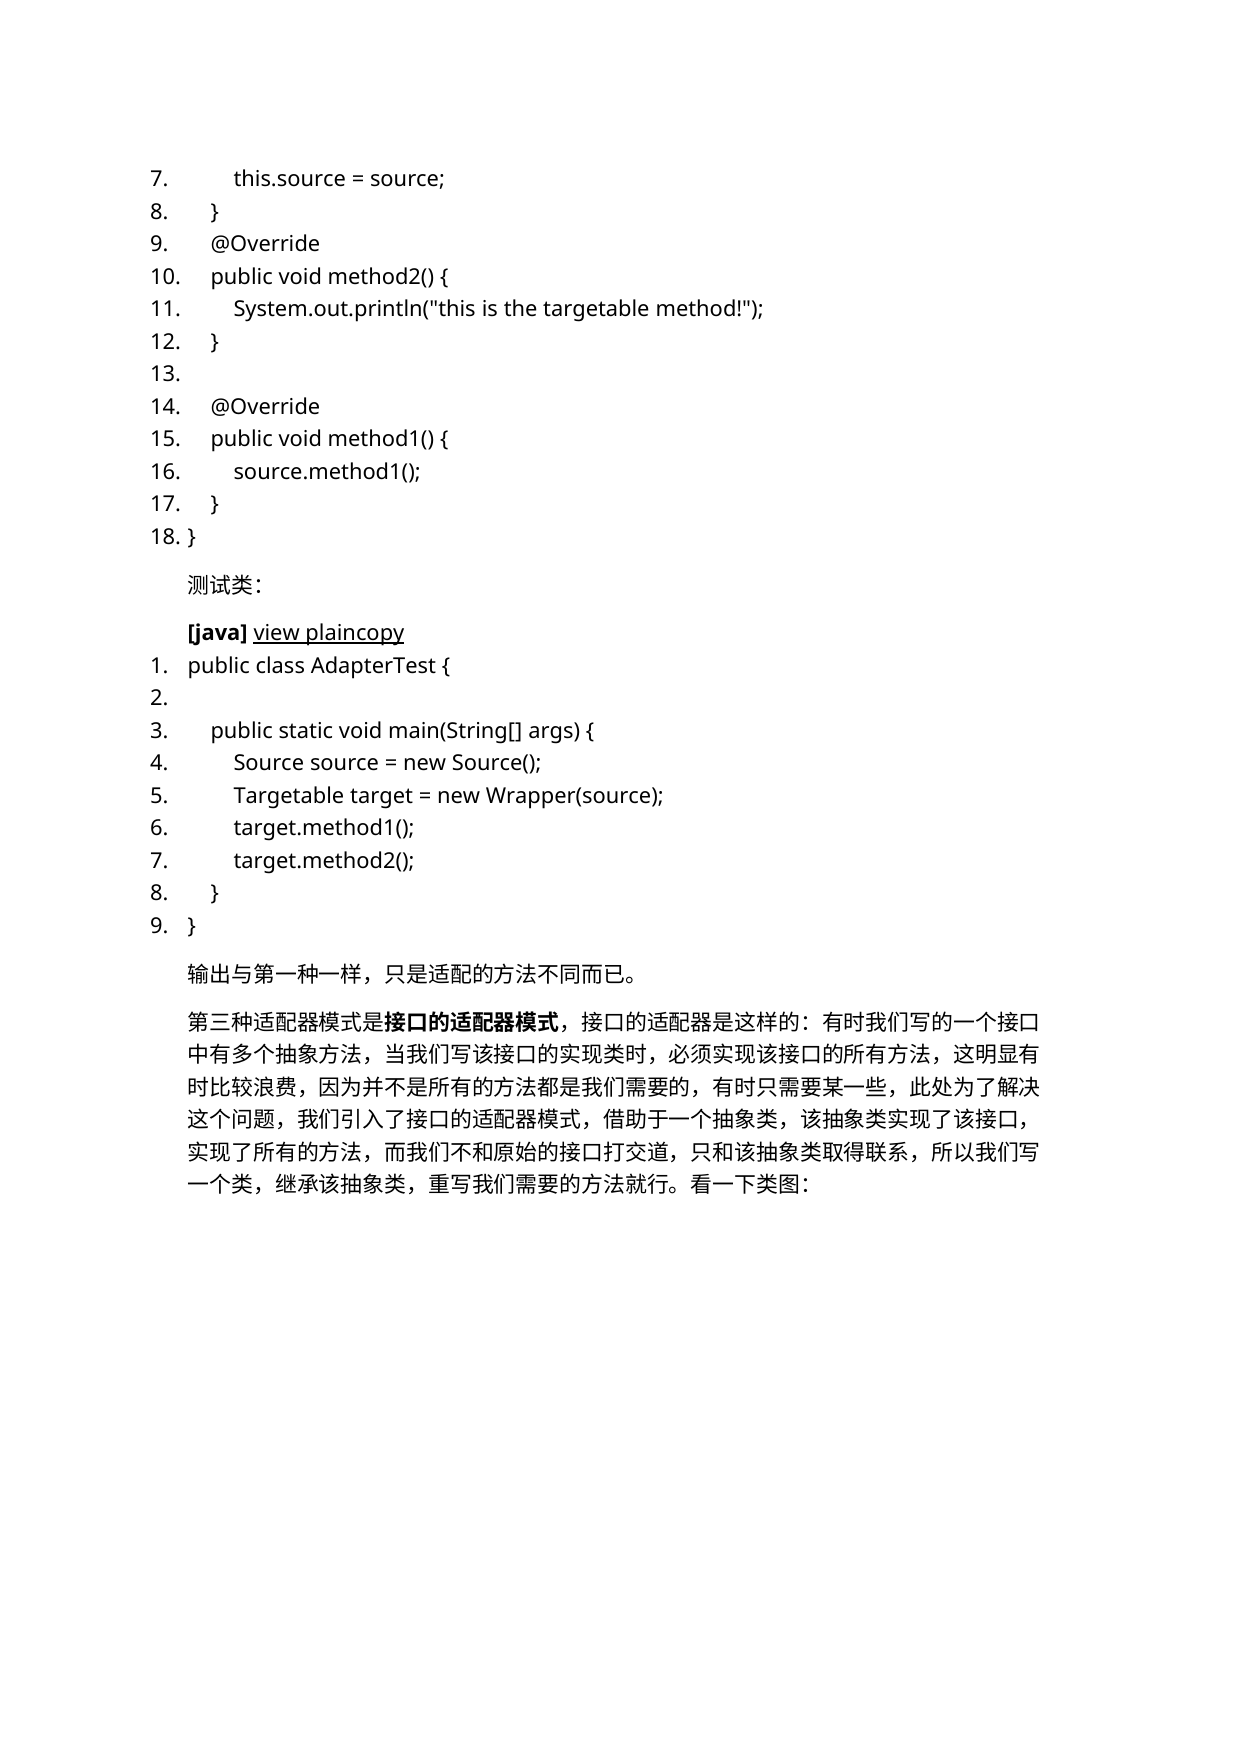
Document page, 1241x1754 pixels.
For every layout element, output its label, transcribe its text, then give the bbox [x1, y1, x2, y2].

text 输出与第一种一样，只是适配的方法不同而已。 [187, 956, 1053, 989]
list target.method1(); [150, 811, 1053, 843]
text [java] view plaincopy [187, 616, 1053, 648]
list Targetable target = new Wrapper(source); [150, 778, 1053, 811]
list System.out.println("this is the targetable method!"); [150, 292, 1053, 324]
list public void method2() { [150, 259, 1053, 292]
list } [150, 194, 1053, 227]
text 第三种适配器模式是接口的适配器模式，接口的适配器是这样的：有时我们写的一个接口中有多个抽象方法，当我们写该接口的实现类时，必须实现该接口的所有方法，这明显有时比较浪费，因为并不是所有的方法都是我们需要的，有时只需要某一些，此处为了解决这个问题，我们引入了接口的适配器模式，借助于一个抽象类，该抽象类实现了该接口，实现了所有的方法，而我们不和原始的接口打交道，只和该抽象类取得联系，所以我们写一个类，继承该抽象类，重写我们需要的方法就行。看一下类图： [187, 1004, 1053, 1199]
list @Override [150, 227, 1053, 259]
list target.method2(); [150, 843, 1053, 876]
list Source source = new Source(); [150, 746, 1053, 778]
list source.method1(); [150, 454, 1053, 487]
list public class AdapterTest { [150, 648, 1053, 681]
list } [150, 519, 1053, 552]
list } [150, 876, 1053, 908]
list } [150, 908, 1053, 941]
text 测试类： [187, 568, 1053, 600]
list public static void main(String[] args) { [150, 713, 1053, 746]
list @Override [150, 389, 1053, 422]
list } [150, 324, 1053, 357]
list public void method1() { [150, 422, 1053, 454]
list this.source = source; [150, 162, 1053, 194]
list } [150, 487, 1053, 519]
